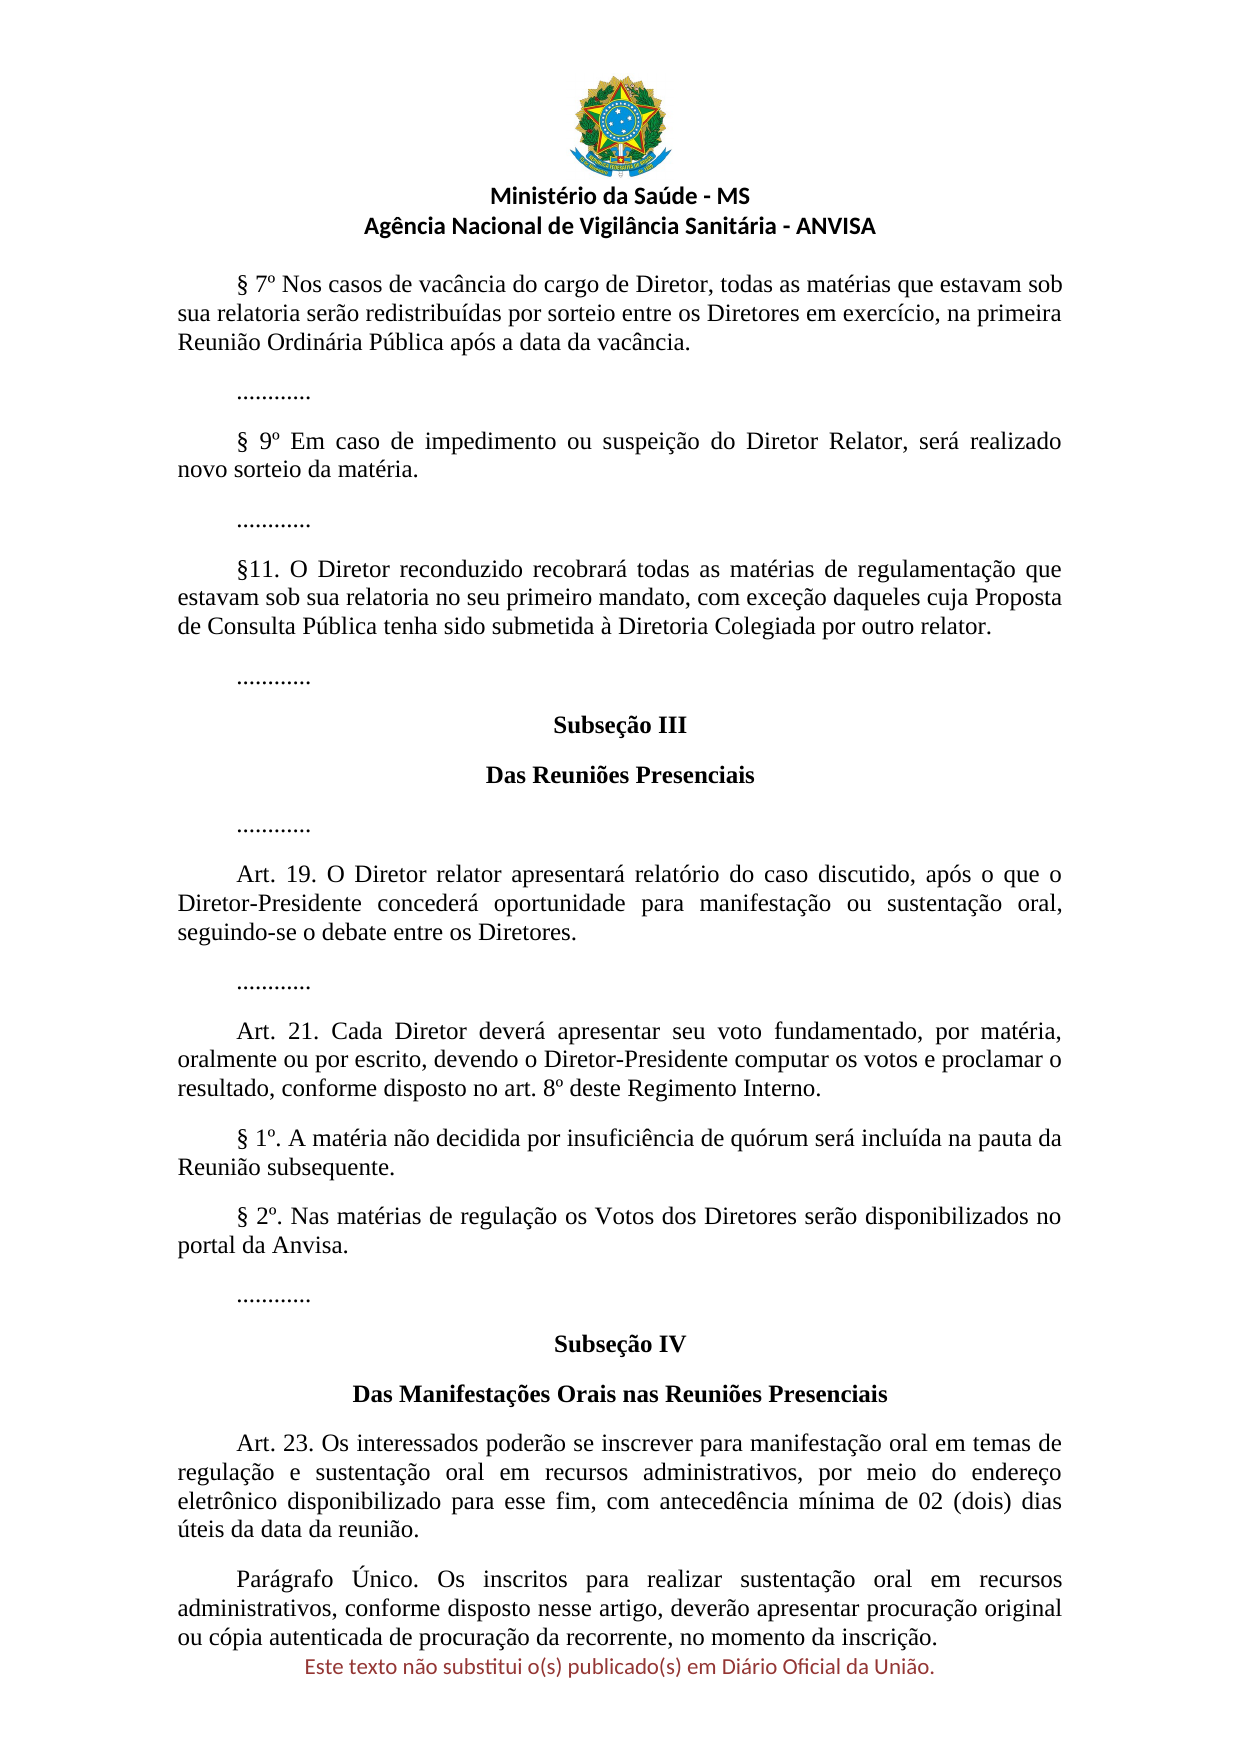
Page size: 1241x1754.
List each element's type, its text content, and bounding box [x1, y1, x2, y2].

text Art. 23. Os interessados poderão se inscrever para manifestação oral em temas de regulação e sustentação oral em recursos administrativos, por meio do endereço eletrônico disponibilizado para esse fim, com antecedência mínima de 02 (dois) dias úteis da data da reunião. [177, 1428, 1063, 1543]
text §11. O Diretor reconduzido recobrará todas as matérias de regulamentação que estavam sob sua relatoria no seu primeiro mandato, com exceção daqueles cuja Proposta de Consulta Pública tenha sido submetida à Diretoria Colegiada por outro relator. [177, 554, 1063, 640]
text Subseção III [177, 710, 1063, 739]
text Subseção IV [177, 1329, 1063, 1358]
text ............ [177, 1279, 1063, 1308]
text Art. 19. O Diretor relator apresentará relatório do caso discutido, após o que o Diretor-Presidente concederá oportunidade para manifestação ou sustentação oral, seguindo-se o debate entre os Diretores. [177, 859, 1063, 945]
text § 1º. A matéria não decidida por insuficiência de quórum será incluída na pauta da Reunião subsequente. [177, 1123, 1063, 1180]
text § 9º Em caso de impedimento ou suspeição do Diretor Relator, será realizado novo sorteio da matéria. [177, 426, 1063, 483]
text ............ [177, 504, 1063, 533]
text ............ [177, 661, 1063, 689]
text Das Manifestações Orais nas Reuniões Presenciais [177, 1379, 1063, 1407]
text ............ [177, 966, 1063, 995]
text ............ [177, 809, 1063, 838]
text Das Reuniões Presenciais [177, 760, 1063, 789]
text § 2º. Nas matérias de regulação os Votos dos Diretores serão disponibilizados no portal da Anvisa. [177, 1201, 1063, 1259]
picture [566, 73, 674, 180]
text § 7º Nos casos de vacância do cargo de Diretor, todas as matérias que estavam sob sua relatoria serão redistribuídas por sorteio entre os Diretores em exercício, na primeira Reunião Ordinária Pública após a data da vacância. [177, 269, 1063, 355]
text Art. 21. Cada Diretor deverá apresentar seu voto fundamentado, por matéria, oralmente ou por escrito, devendo o Diretor-Presidente computar os votos e proclamar o resultado, conforme disposto no art. 8º deste Regimento Interno. [177, 1016, 1063, 1102]
text ............ [177, 376, 1063, 405]
text Parágrafo Único. Os inscritos para realizar sustentação oral em recursos administrativos, conforme disposto nesse artigo, deverão apresentar procuração original ou cópia autenticada de procuração da recorrente, no momento da inscrição. [177, 1564, 1063, 1650]
